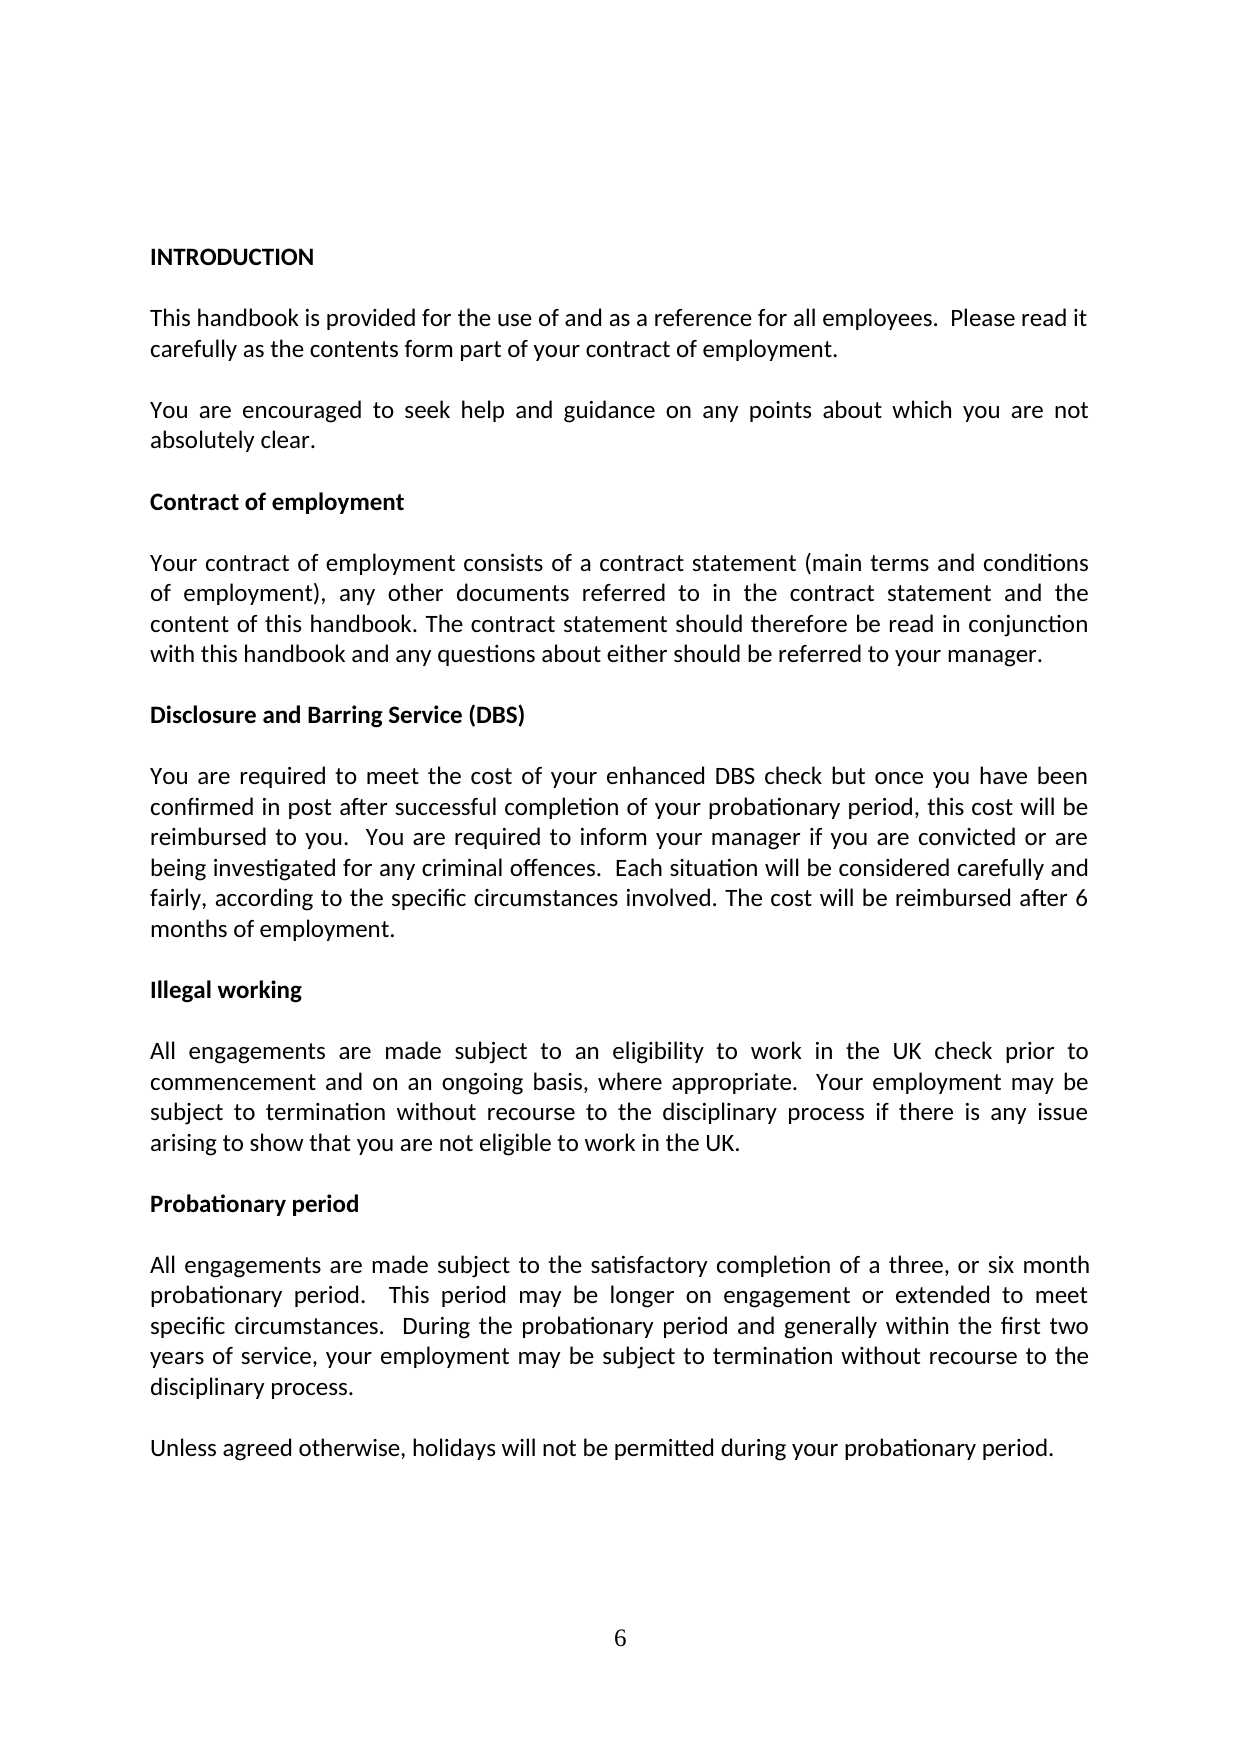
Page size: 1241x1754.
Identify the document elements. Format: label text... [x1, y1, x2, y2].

text Contract of employment [150, 486, 1090, 516]
text You are encouraged to seek help and guidance on any points about which you are not absolutely clear. [150, 394, 1090, 455]
text Disclosure and Barring Service (DBS) [150, 699, 1090, 730]
text Probationary period [150, 1188, 1090, 1218]
text This handbook is provided for the use of and as a reference for all employees. Please read it carefully as the contents form part of your contract of employment. [150, 303, 1090, 364]
text Illegal working [150, 974, 1090, 1004]
text Unless agreed otherwise, holidays will not be permitted during your probationary period. [150, 1432, 1090, 1462]
text All engagements are made subject to the satisfactory completion of a three, or six month probationary period. This period may be longer on engagement or extended to meet specific circumstances. During the probationary period and generally within the first two years of service, your employment may be subject to termination without recourse to the disciplinary process. [150, 1249, 1090, 1401]
text You are required to meet the cost of your enhanced DBS check but once you have been confirmed in post after successful completion of your probationary period, this cost will be reimbursed to you. You are required to inform your manager if you are convicted or are being investigated for any criminal offences. Each situation will be considered carefully and fairly, according to the specific circumstances involved. The cost will be reimbursed after 6 months of employment. [150, 760, 1090, 943]
text Your contract of employment consists of a contract statement (main terms and conditions of employment), any other documents referred to in the contract statement and the content of this handbook. The contract statement should therefore be read in conjunction with this handbook and any questions about either should be referred to your manager. [150, 547, 1090, 669]
subtitle INTRODUCTION [150, 242, 1090, 272]
text All engagements are made subject to an eligibility to work in the UK check prior to commencement and on an ongoing basis, where appropriate. Your employment may be subject to termination without recourse to the disciplinary process if there is any issue arising to show that you are not eligible to work in the UK. [150, 1035, 1090, 1157]
